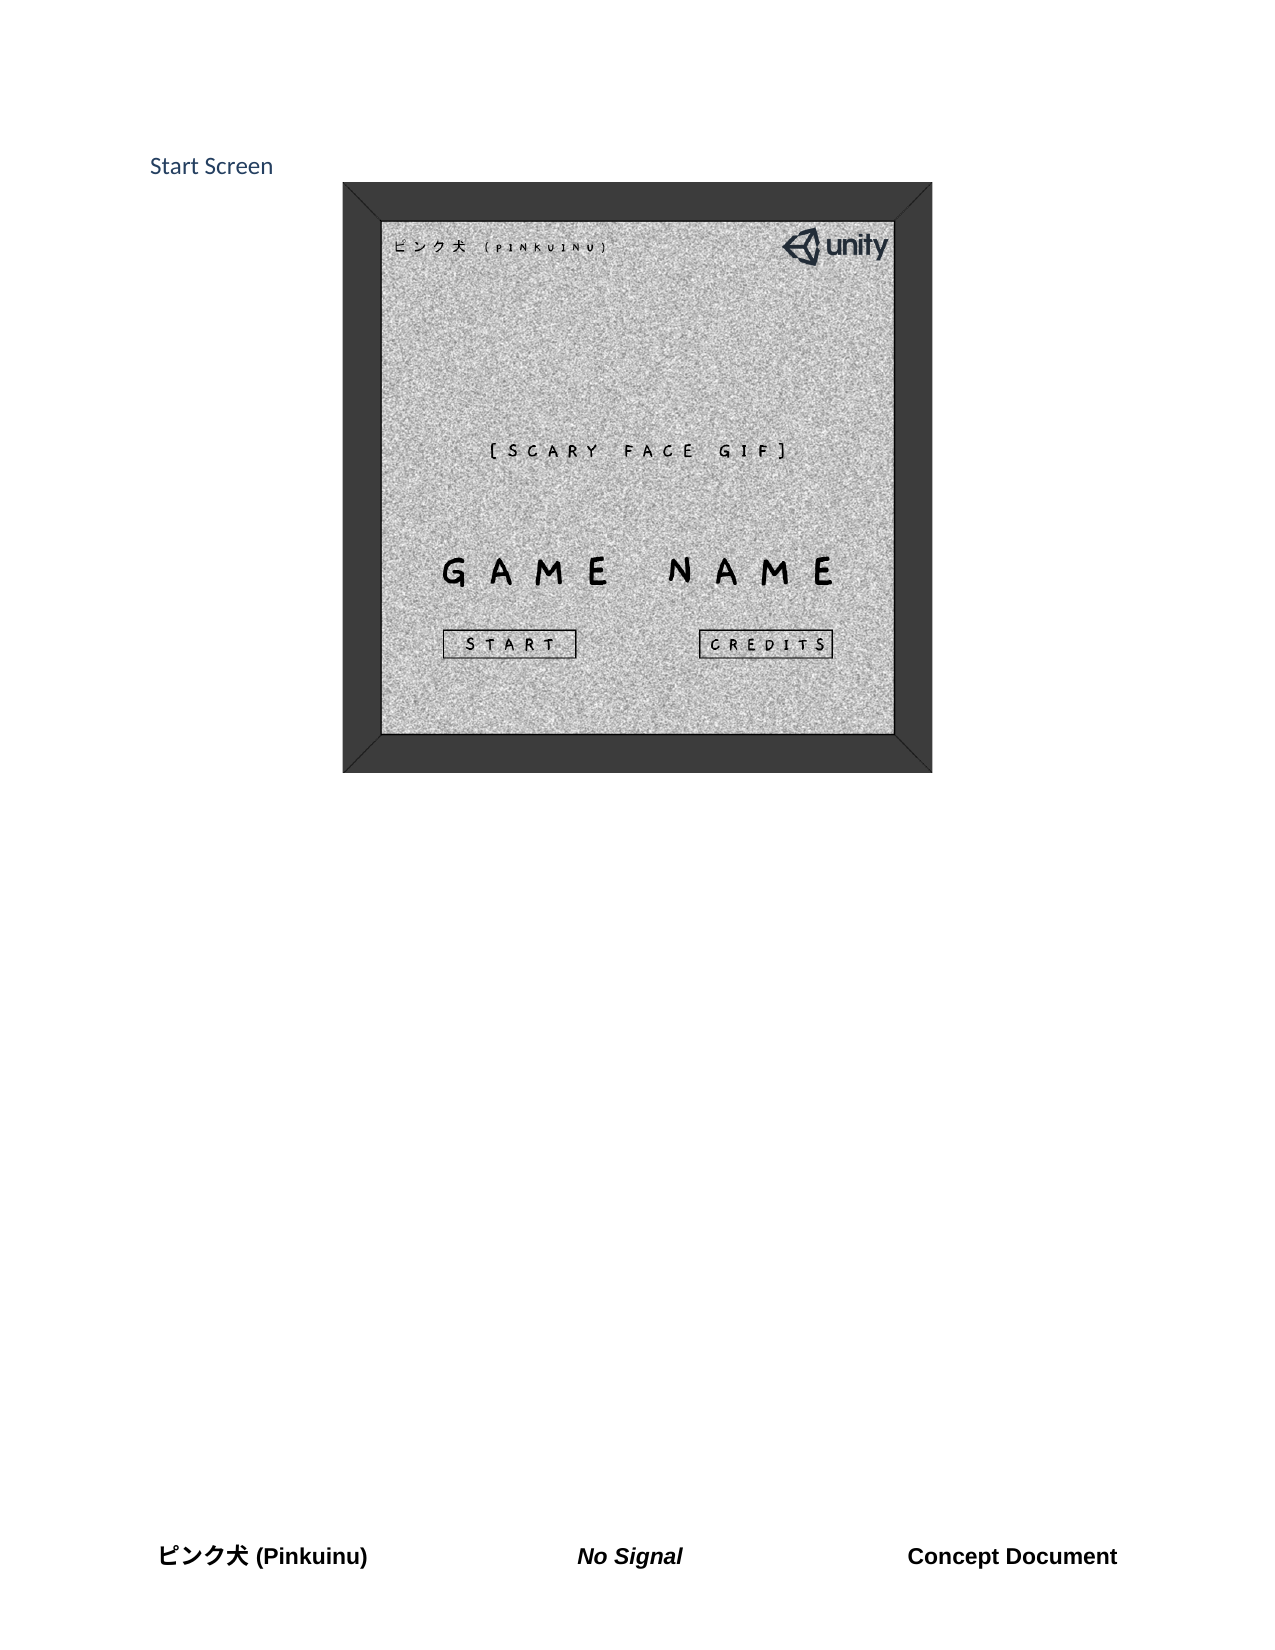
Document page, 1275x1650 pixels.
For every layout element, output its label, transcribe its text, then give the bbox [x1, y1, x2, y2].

picture [342, 182, 933, 773]
subtitle Start Screen [150, 150, 1125, 181]
